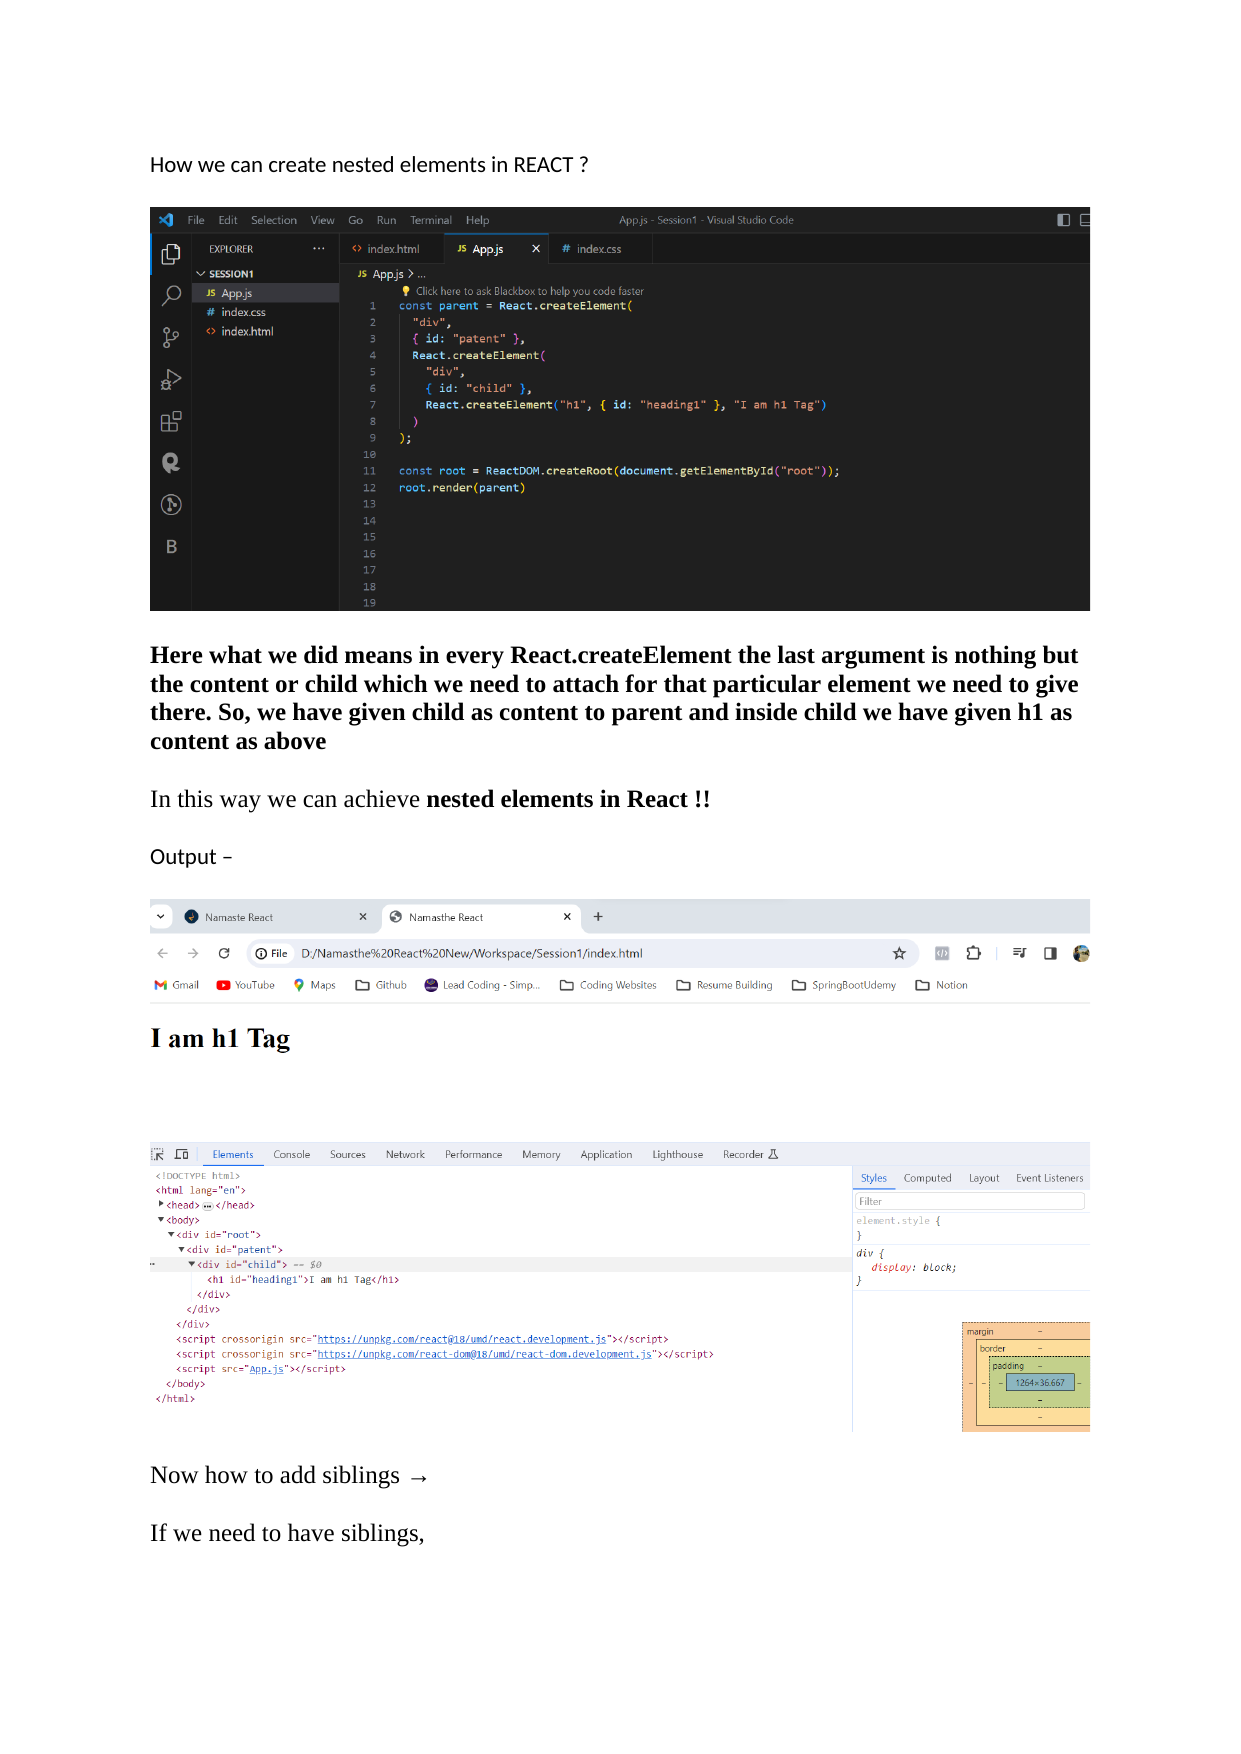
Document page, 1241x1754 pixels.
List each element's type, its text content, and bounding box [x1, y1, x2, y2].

picture [150, 899, 1091, 1432]
text Here what we did means in every React.createElement the last argument is nothing but the content or child which we need to attach for that particular element we need to give there. So, we have given child as content to parent and inside child we have given h1 as content as above [150, 640, 1090, 755]
picture [150, 207, 1091, 611]
text Output – [150, 842, 1090, 870]
text Now how to add siblings → [150, 1460, 1090, 1489]
text If we need to have siblings, [150, 1518, 1090, 1547]
text How we can create nested elements in REACT ? [150, 150, 1090, 178]
text In this way we can achieve nested elements in React !! [150, 784, 1090, 813]
